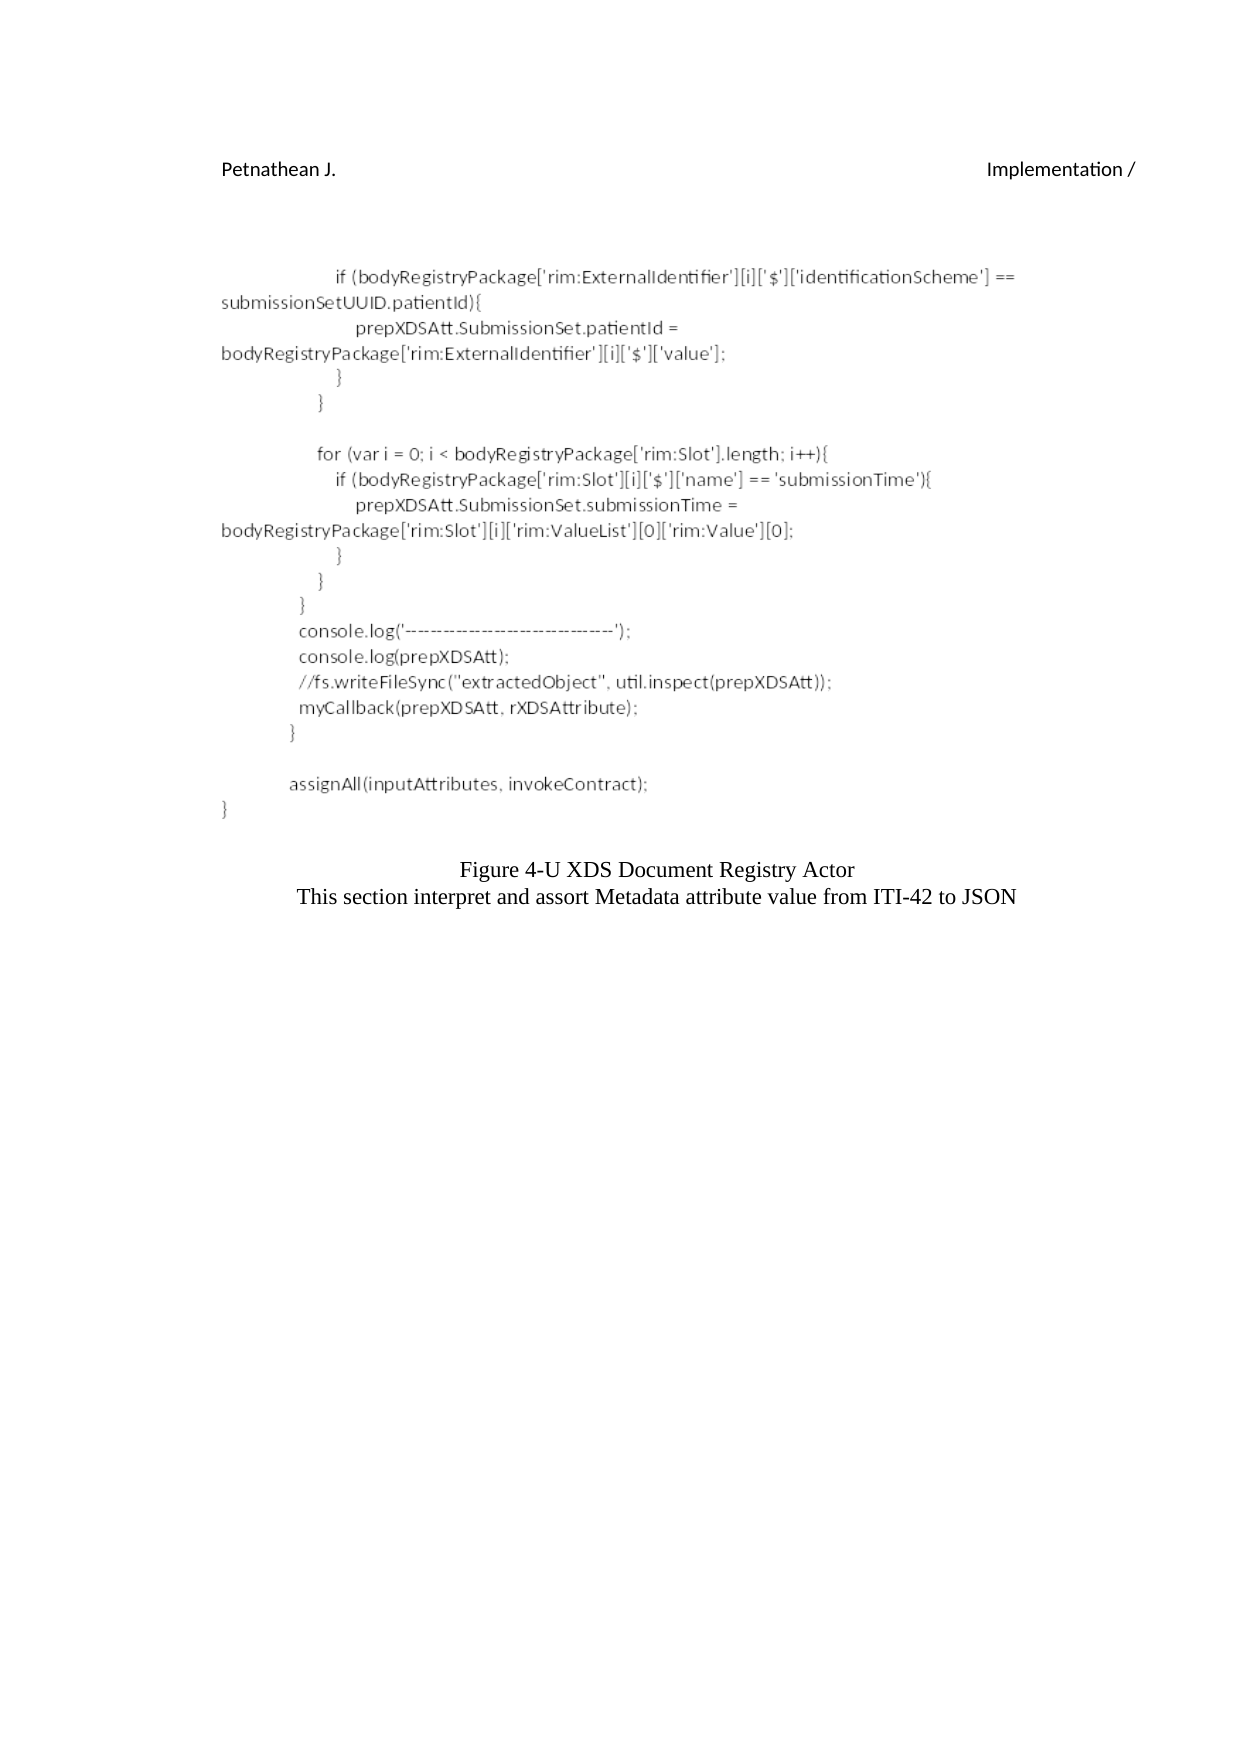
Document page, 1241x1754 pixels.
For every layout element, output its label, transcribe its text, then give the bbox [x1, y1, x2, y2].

text Figure 4-O XDS Document Registry Actor This section interpret and assort Metadata attribute value from ITI-42 to JSON [221, 856, 1092, 909]
